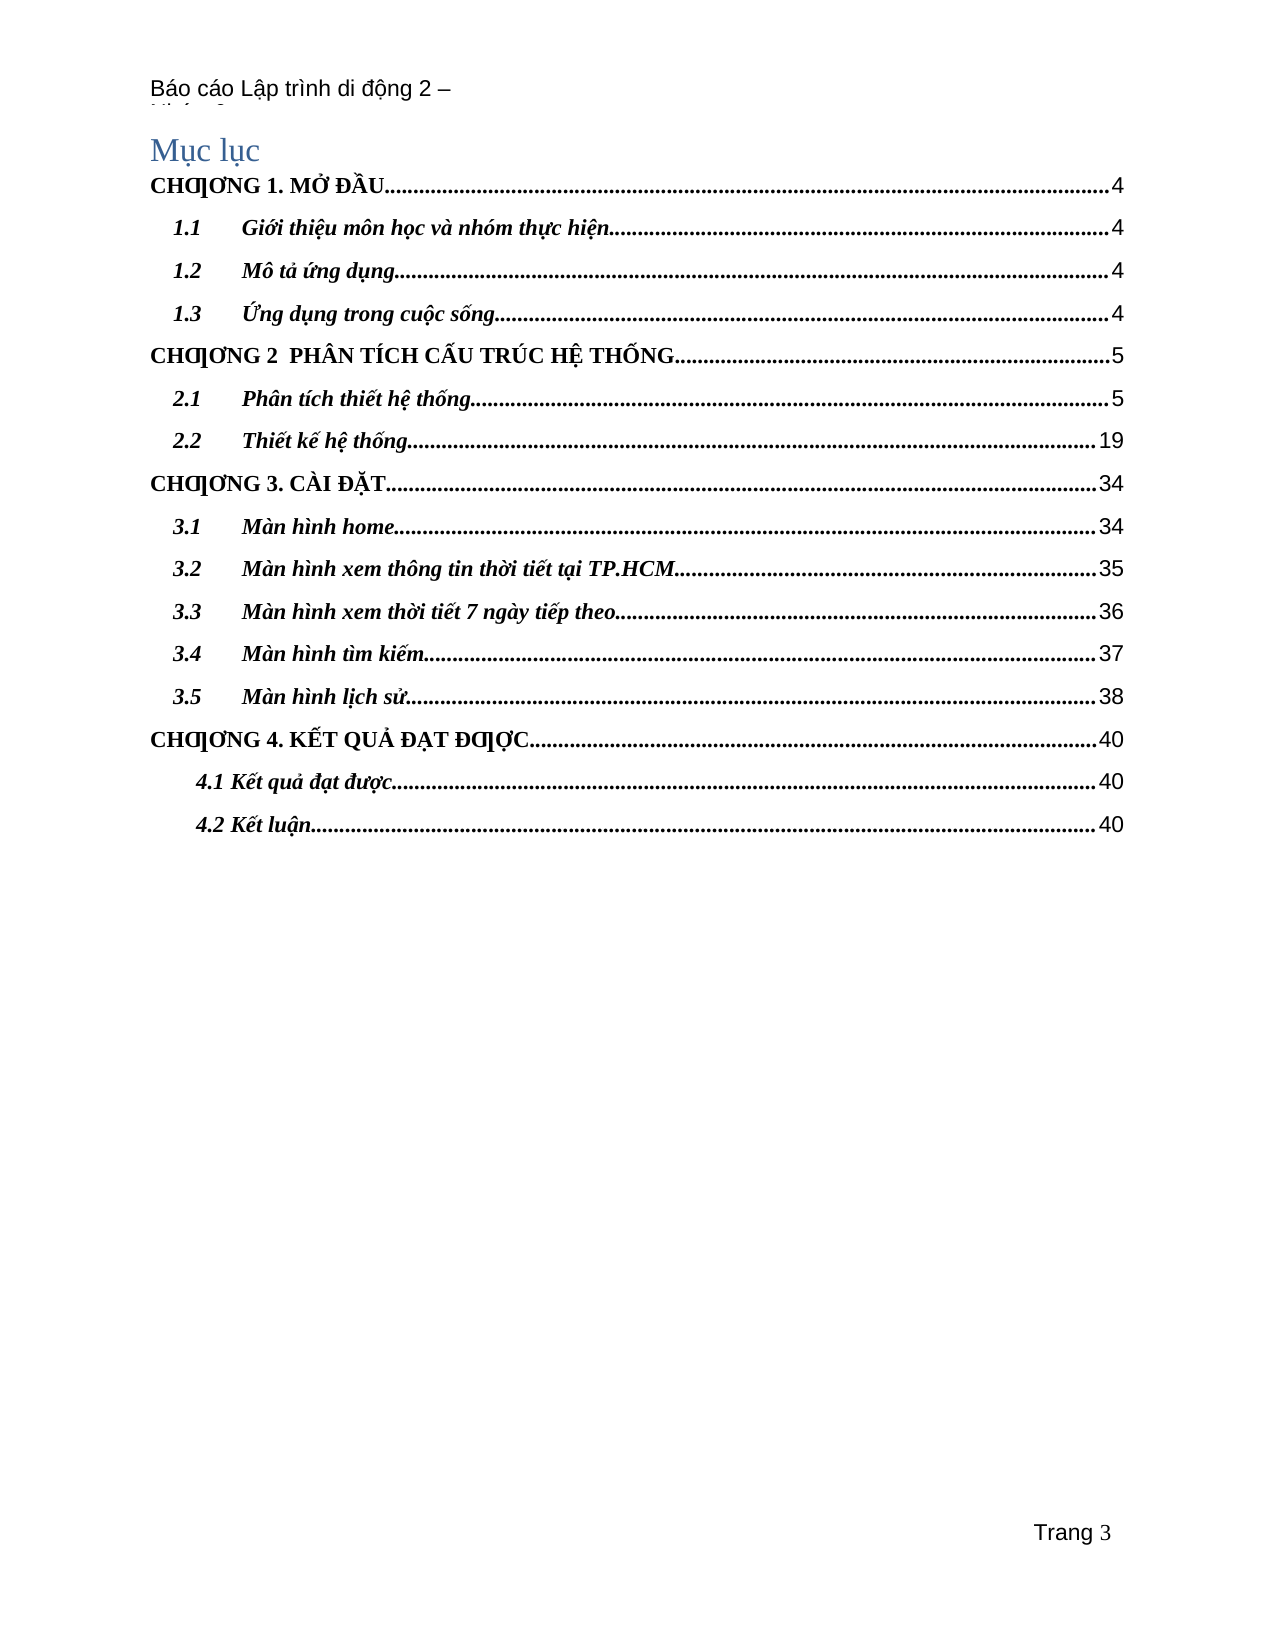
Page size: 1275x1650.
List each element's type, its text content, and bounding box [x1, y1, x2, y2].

text Mục lục [150, 130, 1187, 168]
